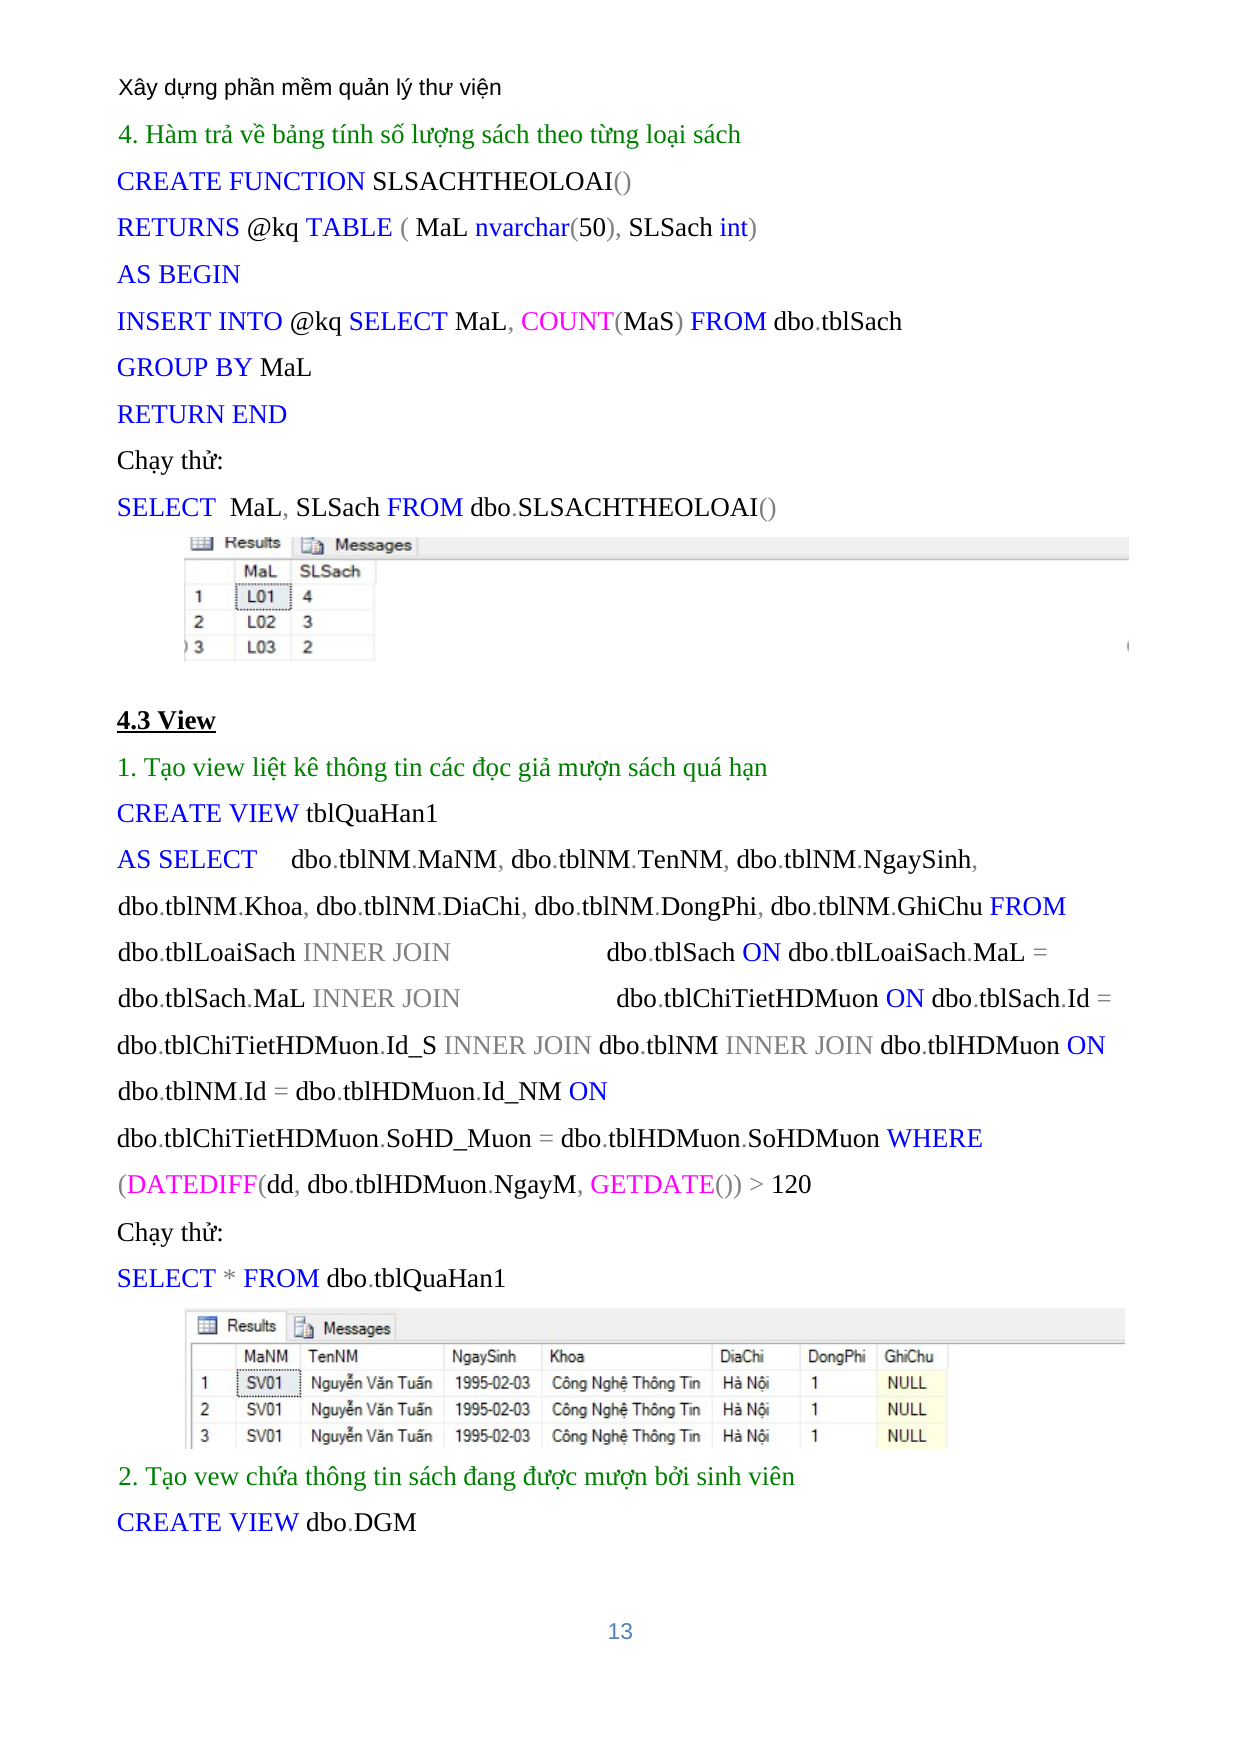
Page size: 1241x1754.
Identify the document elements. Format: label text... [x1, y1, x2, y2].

text CREATE VIEW dbo.DGM [117, 1506, 1168, 1537]
text CREATE FUNCTION SLSACHTHEOLOAI() [117, 165, 1125, 196]
list Tạo vew chứa thông tin sách đang được mượn bởi sinh viên [118, 1459, 1134, 1491]
picture [184, 1308, 1125, 1449]
text dbo.tblChiTietHDMuon.Id_S INNER JOIN dbo.tblNM INNER JOIN dbo.tblHDMuon ON dbo.tblNM.Id = dbo.tblHDMuon.Id_NM ON [117, 1029, 1125, 1106]
text INSERT INTO @kq SELECT MaL, COUNT(MaS) FROM dbo.tblSach [117, 305, 1125, 336]
text 1. Tạo view liệt kê thông tin các đọc giả mượn sách quá hạn [117, 751, 1134, 782]
picture [184, 537, 1129, 662]
text AS SELECT dbo.tblNM.MaNM, dbo.tblNM.TenNM, dbo.tblNM.NgaySinh, dbo.tblNM.Khoa, dbo.tblNM.DiaChi, dbo.tblNM.DongPhi, dbo.tblNM.GhiChu FROM dbo.tblLoaiSach INNER JOIN dbo.tblSach ON dbo.tblLoaiSach.MaL = dbo.tblSach.MaL INNER JOIN dbo.tblChiTietHDMuon ON dbo.tblSach.Id = [117, 843, 1125, 1014]
text Chạy thử: [117, 444, 1125, 476]
text RETURNS @kq TABLE ( MaL nvarchar(50), SLSach int) [117, 211, 1168, 242]
text dbo.tblChiTietHDMuon.SoHD_Muon = dbo.tblHDMuon.SoHDMuon WHERE (DATEDIFF(dd, dbo.tblHDMuon.NgayM, GETDATE()) > 120 [117, 1122, 1043, 1199]
text Chạy thử: [117, 1216, 1125, 1247]
subtitle 4.3 View [117, 704, 1160, 735]
text SELECT MaL, SLSach FROM dbo.SLSACHTHEOLOAI() [117, 491, 1125, 522]
text AS BEGIN [117, 258, 1168, 289]
list Hàm trả về bảng tính số lượng sách theo từng loại sách [118, 118, 813, 149]
text SELECT * FROM dbo.tblQuaHan1 [117, 1262, 1125, 1293]
text CREATE VIEW tblQuaHan1 [117, 797, 1125, 828]
text RETURN END [117, 398, 1168, 429]
text GROUP BY MaL [117, 351, 1168, 382]
